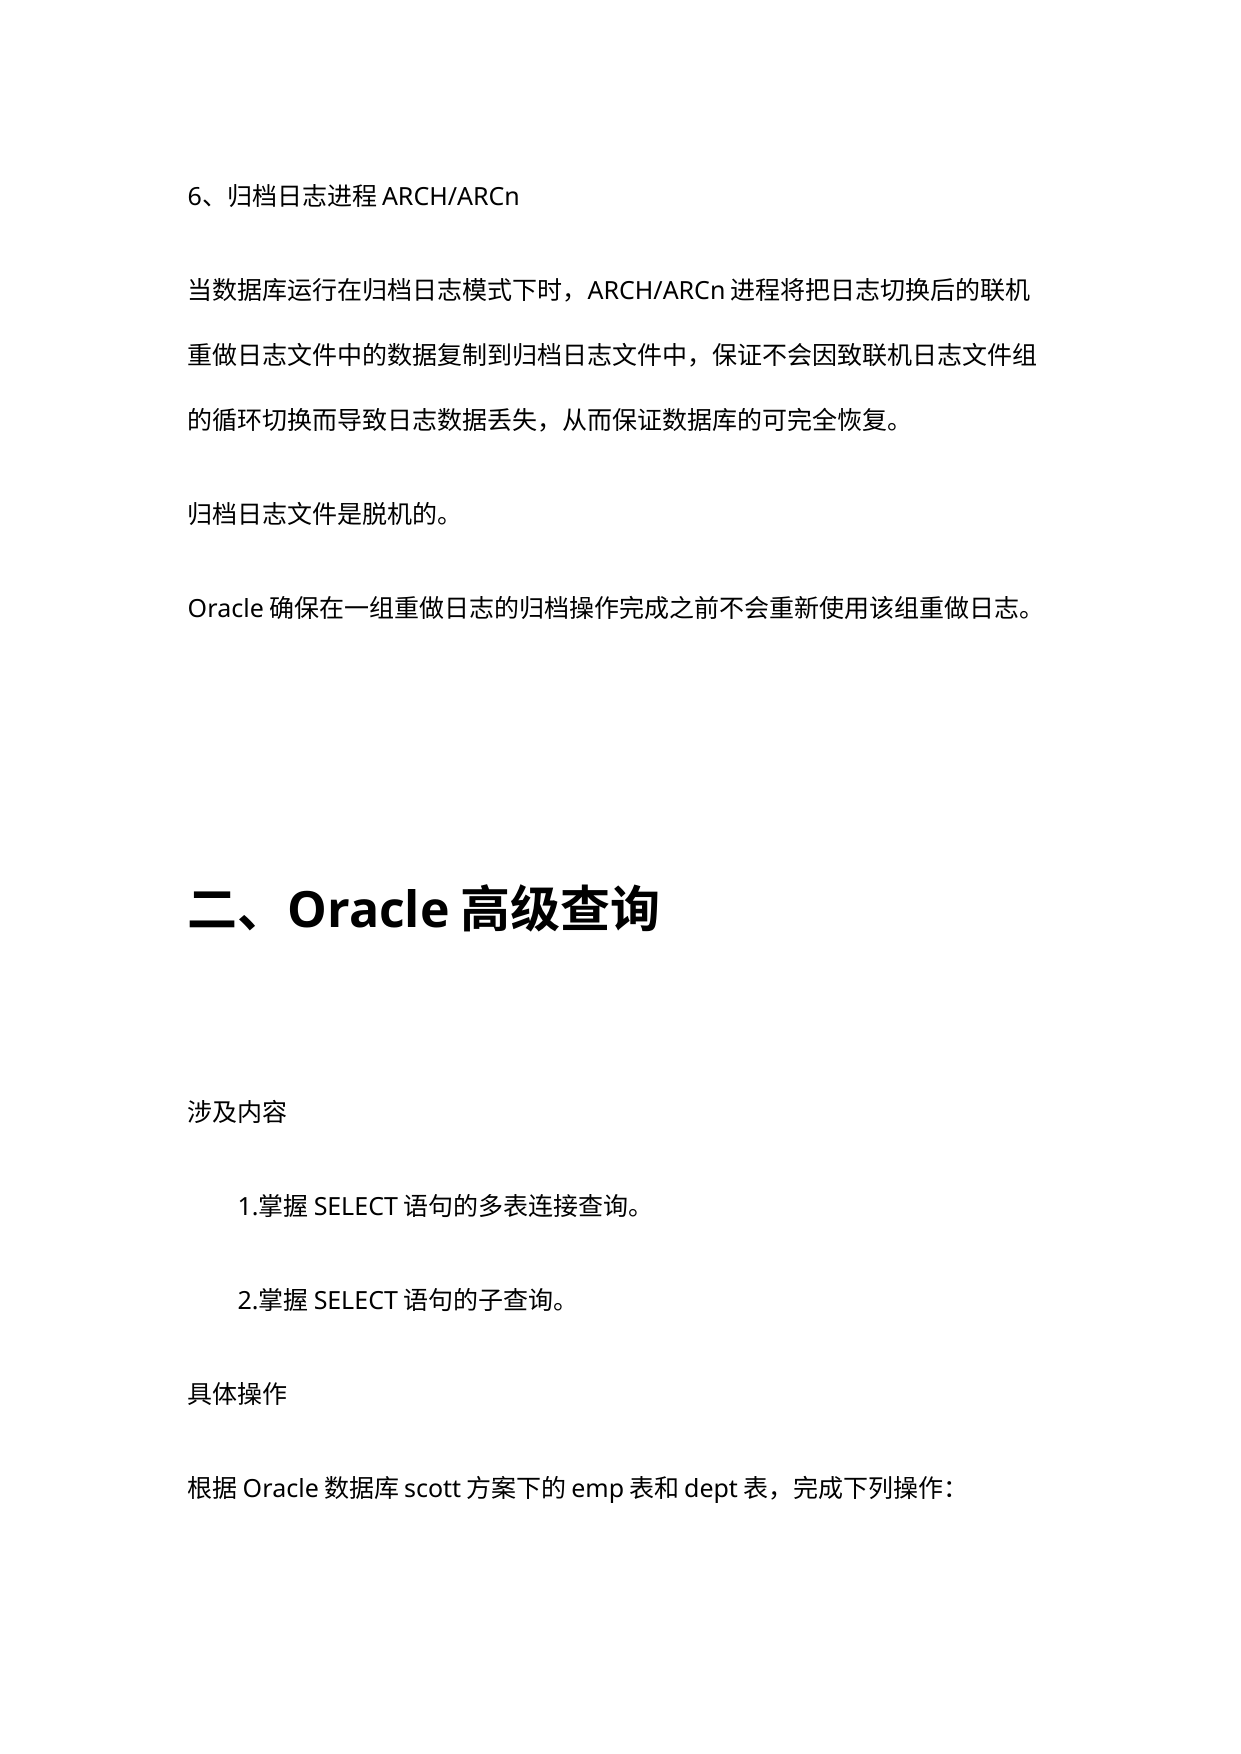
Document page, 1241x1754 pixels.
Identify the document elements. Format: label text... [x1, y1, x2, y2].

text 1.掌握SELECT语句的多表连接查询。 [187, 1172, 1053, 1237]
text 归档日志文件是脱机的。 [187, 480, 1053, 545]
text Oracle确保在一组重做日志的归档操作完成之前不会重新使用该组重做日志。 [187, 574, 1053, 639]
text 6、归档日志进程ARCH/ARCn [187, 162, 1053, 227]
text 具体操作 [187, 1360, 1053, 1425]
text 2.掌握SELECT语句的子查询。 [187, 1266, 1053, 1331]
text 二、Oracle高级查询 [187, 857, 1053, 954]
text 当数据库运行在归档日志模式下时，ARCH/ARCn进程将把日志切换后的联机重做日志文件中的数据复制到归档日志文件中，保证不会因致联机日志文件组的循环切换而导致日志数据丢失，从而保证数据库的可完全恢复。 [187, 256, 1053, 451]
text 涉及内容 [187, 1078, 1053, 1143]
text 根据Oracle数据库scott方案下的emp表和dept表，完成下列操作： [187, 1454, 1053, 1519]
